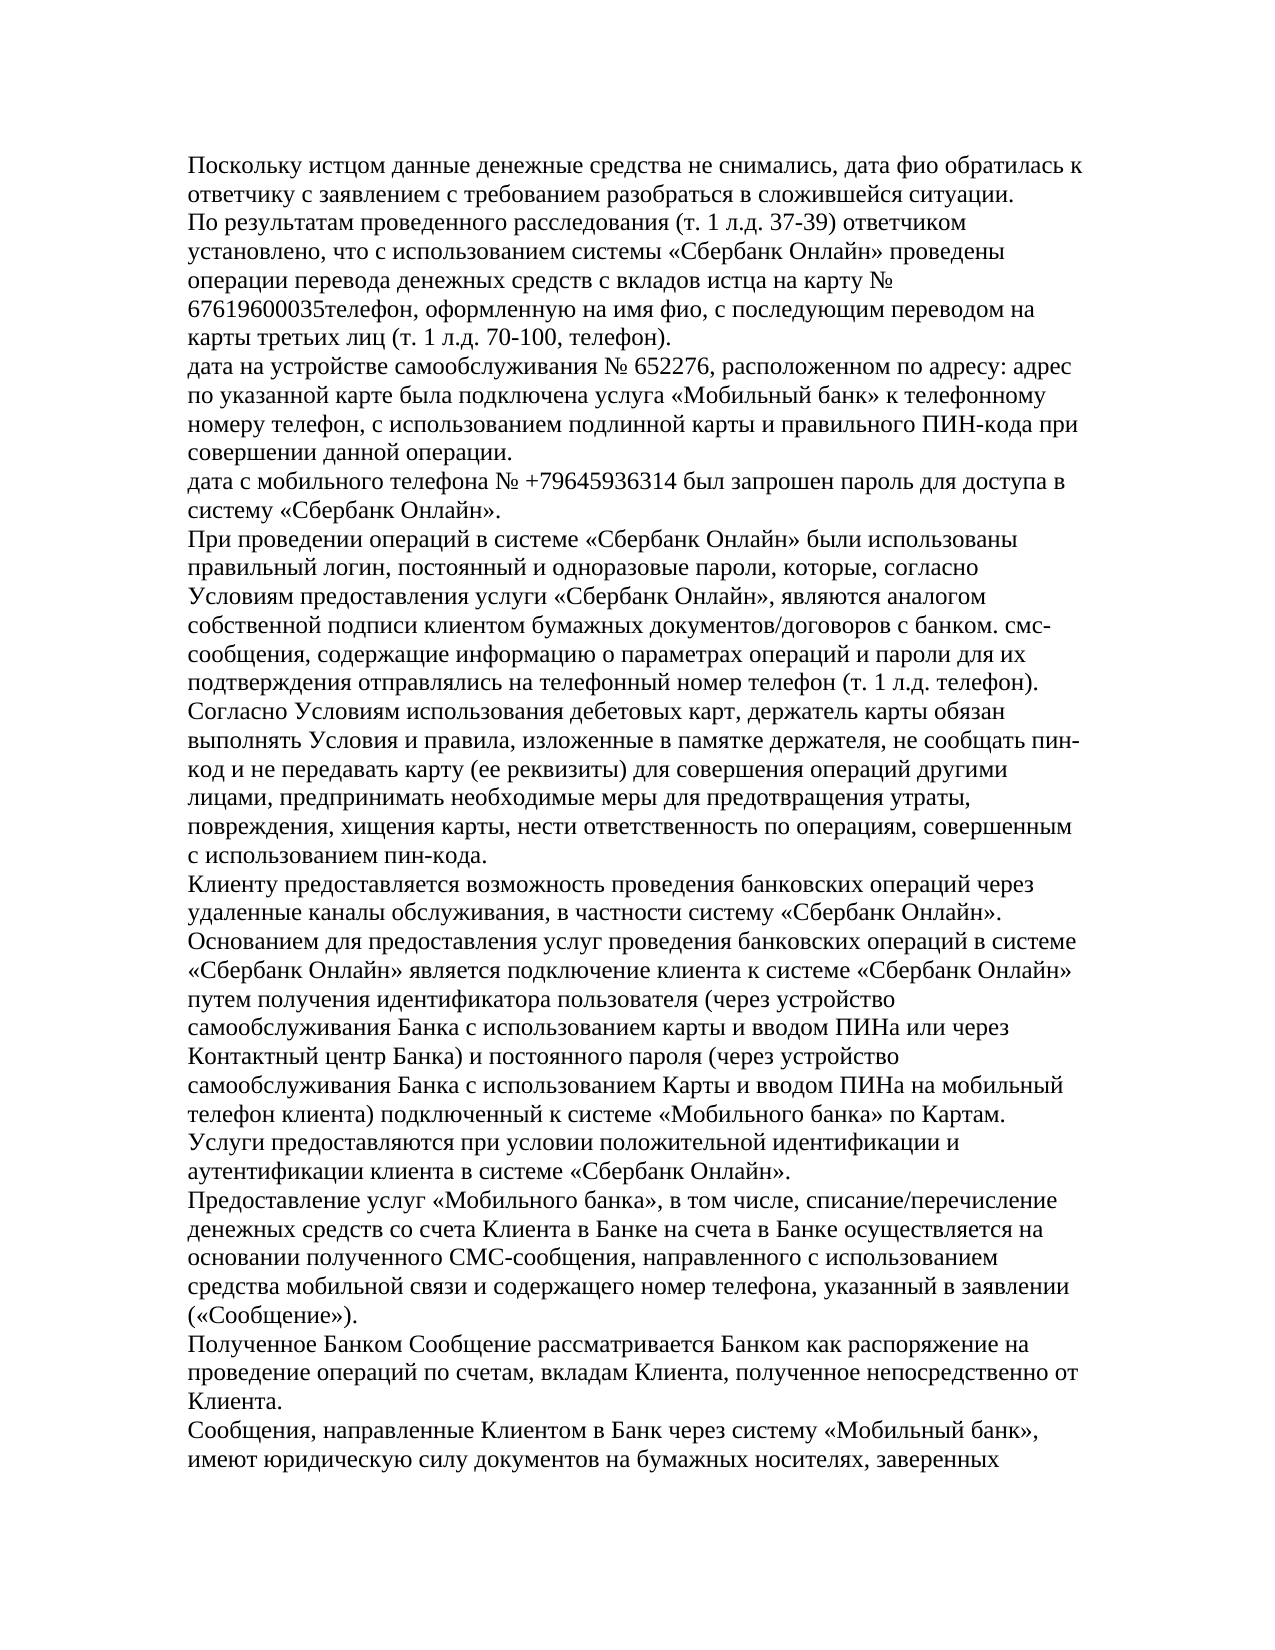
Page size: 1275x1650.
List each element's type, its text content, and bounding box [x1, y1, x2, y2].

text дата с мобильного телефона № +79645936314 был запрошен пароль для доступа в систему «Сбербанк Онлайн». [501, 466, 1087, 524]
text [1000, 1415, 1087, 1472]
text Клиенту предоставляется возможность проведения банковских операций через удаленные каналы обслуживания, в частности систему «Сбербанк Онлайн». [187, 869, 1087, 926]
text дата на устройстве самообслуживания № 652276, расположенном по адресу: адрес по указанной карте была подключена услуга «Мобильный банк» к телефонному номеру телефон, с использованием подлинной карты и правильного ПИН-кода при совершении данной операции. [187, 351, 1087, 466]
text При проведении операций в системе «Сбербанк Онлайн» были использованы правильный логин, постоянный и одноразовые пароли, которые, согласно Условиям предоставления услуги «Сбербанк Онлайн», являются аналогом собственной подписи клиентом бумажных документов/договоров с банком. смс-сообщения, содержащие информацию о параметрах операций и пароли для их подтверждения отправлялись на телефонный номер телефон (т. 1 л.д. телефон). [187, 524, 1087, 696]
text По результатам проведенного расследования (т. 1 л.д. 37-39) ответчиком установлено, что с использованием системы «Сбербанк Онлайн» проведены операции перевода денежных средств с вкладов истца на карту № 67619600035телефон, оформленную на имя фио, с последующим переводом на карты третьих лиц (т. 1 л.д. 70-100, телефон). [187, 207, 1087, 351]
text Согласно Условиям использования дебетовых карт, держатель карты обязан выполнять Условия и правила, изложенные в памятке держателя, не сообщать пин-код и не передавать карту (ее реквизиты) для совершения операций другими лицами, предпринимать необходимые меры для предотвращения утраты, повреждения, хищения карты, нести ответственность по операциям, совершенным с использованием пин-кода. [187, 696, 1087, 869]
text Полученное Банком Сообщение рассматривается Банком как распоряжение на проведение операций по счетам, вкладам Клиента, полученное непосредственно от Клиента. [187, 1329, 1087, 1415]
text Предоставление услуг «Мобильного банка», в том числе, списание/перечисление денежных средств со счета Клиента в Банке на счета в Банке осуществляется на основании полученного CMC-сообщения, направленного с использованием средства мобильной связи и содержащего номер телефона, указанный в заявлении («Сообщение»). [187, 1185, 1087, 1329]
text Услуги предоставляются при условии положительной идентификации и аутентификации клиента в системе «Сбербанк Онлайн». [187, 1127, 1087, 1185]
text Основанием для предоставления услуг проведения банковских операций в системе «Сбербанк Онлайн» является подключение клиента к системе «Сбербанк Онлайн» путем получения идентификатора пользователя (через устройство самообслуживания Банка с использованием карты и вводом ПИНа или через Контактный центр Банка) и постоянного пароля (через устройство самообслуживания Банка с использованием Карты и вводом ПИНа на мобильный телефон клиента) подключенный к системе «Мобильного банка» по Картам. [187, 926, 1087, 1127]
